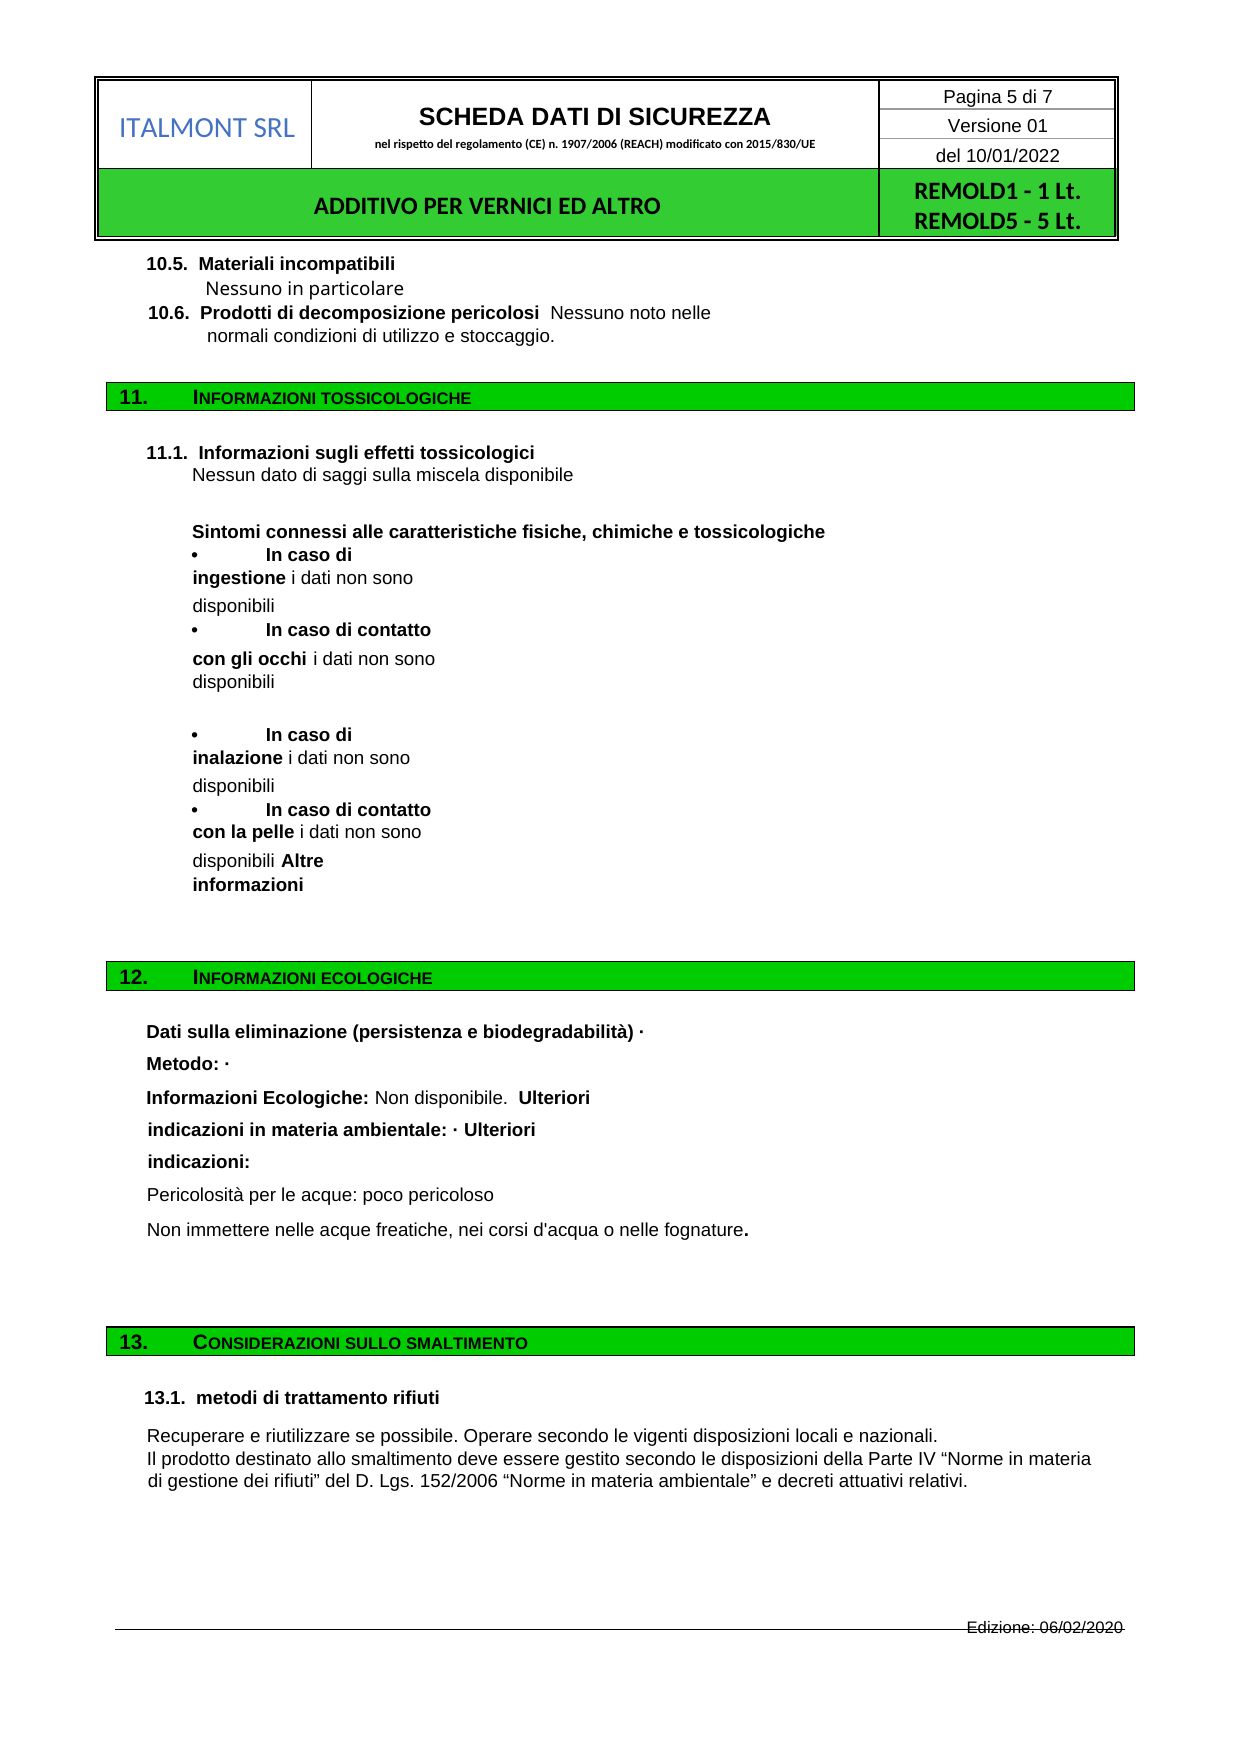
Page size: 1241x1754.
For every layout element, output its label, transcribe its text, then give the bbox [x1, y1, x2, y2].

table_header INFORMAZIONI ECOLOGICHE [192, 962, 1134, 990]
text Pericolosità per le acque: poco pericoloso [147, 1183, 1098, 1205]
text 13.1. metodi di trattamento rifiuti [118, 1386, 1123, 1408]
table_header 11. [107, 383, 192, 410]
list In caso di inalazione i dati non sono disponibili [191, 724, 440, 798]
text Informazioni Ecologiche: Non disponibile. Ulteriori indicazioni in materia ambientale: · Ulteriori indicazioni: [146, 1087, 591, 1172]
text Dati sulla eliminazione (persistenza e biodegradabilità) · [146, 1021, 1079, 1043]
text 10.5. Materiali incompatibili Nessuno in particolare [146, 253, 480, 301]
list In caso di ingestione i dati non sono disponibili [191, 544, 440, 618]
table_header 12. [107, 962, 192, 990]
text Sintomi connessi alle caratteristiche fisiche, chimiche e tossicologiche [192, 521, 1079, 543]
text Non immettere nelle acque freatiche, nei corsi d'acqua o nelle fognature. [147, 1219, 1098, 1241]
table_header INFORMAZIONI TOSSICOLOGICHE [192, 383, 1134, 410]
text Metodo: · [146, 1053, 1079, 1075]
list In caso di contatto con la pelle i dati non sono disponibili Altre informazioni [191, 799, 440, 895]
text Il prodotto destinato allo smaltimento deve essere gestito secondo le disposizioni della Parte IV “Norme in materia di gestione dei rifiuti” del D. Lgs. 152/2006 “Norme in materia ambientale” e decreti attuativi relativi. [147, 1448, 1098, 1491]
text Recuperare e riutilizzare se possibile. Operare secondo le vigenti disposizioni locali e nazionali. [147, 1425, 1098, 1447]
list In caso di contatto con gli occhi i dati non sono disponibili [191, 619, 440, 693]
text 11.1. Informazioni sugli effetti tossicologici Nessun dato di saggi sulla miscela disponibile [146, 442, 604, 486]
text 10.6. Prodotti di decomposizione pericolosi Nessuno noto nelle normali condizioni di utilizzo e stoccaggio. [148, 302, 721, 346]
table_header CONSIDERAZIONI SULLO SMALTIMENTO [192, 1328, 1134, 1355]
table_header 13. [107, 1328, 192, 1355]
